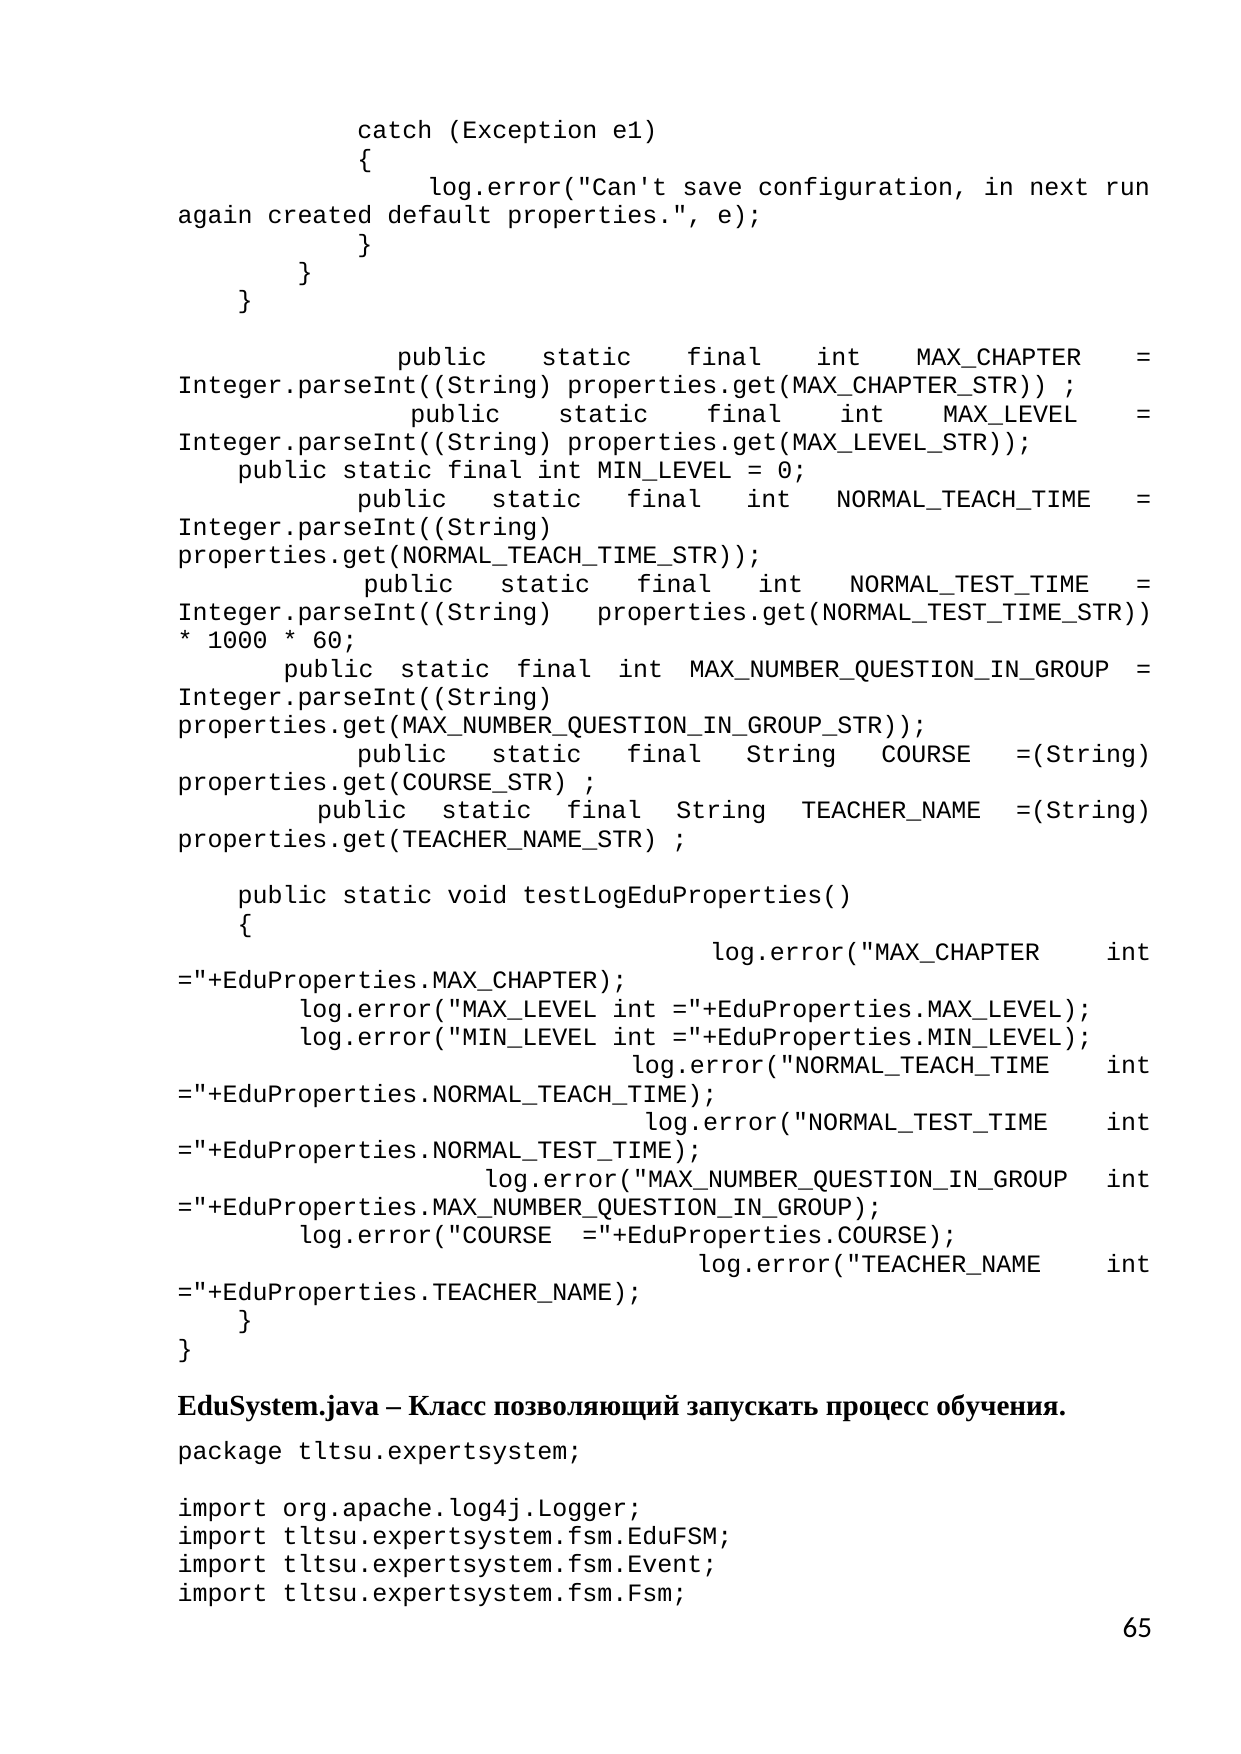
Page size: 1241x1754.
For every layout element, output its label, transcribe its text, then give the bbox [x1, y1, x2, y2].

text log.error("NORMAL_TEACH_TIME int ="+EduProperties.NORMAL_TEACH_TIME); [177, 1053, 1152, 1110]
text } [177, 1308, 1152, 1336]
text public static final String COURSE =(String) properties.get(COURSE_STR) ; [177, 741, 1152, 798]
text } [177, 260, 1152, 288]
text log.error("MIN_LEVEL int ="+EduProperties.MIN_LEVEL); [177, 1025, 1152, 1053]
text catch (Exception e1) [177, 118, 1152, 146]
text package tltsu.expertsystem; [177, 1439, 1152, 1467]
text log.error("NORMAL_TEST_TIME int ="+EduProperties.NORMAL_TEST_TIME); [177, 1110, 1152, 1166]
text } [177, 231, 1152, 260]
text import tltsu.expertsystem.fsm.Event; [177, 1552, 1152, 1580]
text public static final int MIN_LEVEL = 0; [177, 458, 1152, 486]
text { [177, 146, 1152, 175]
text log.error("MAX_CHAPTER int ="+EduProperties.MAX_CHAPTER); [177, 940, 1152, 996]
text log.error("COURSE ="+EduProperties.COURSE); [177, 1223, 1152, 1251]
text public static final int MAX_CHAPTER = Integer.parseInt((String) properties.get(MAX_CHAPTER_STR)) ; [177, 345, 1152, 401]
text public static void testLogEduProperties() [177, 883, 1152, 911]
text public static final int MAX_LEVEL = Integer.parseInt((String) properties.get(MAX_LEVEL_STR)); [177, 401, 1152, 458]
text EduSystem.java – Класс позволяющий запускать процесс обучения. [177, 1388, 1152, 1422]
text log.error("MAX_NUMBER_QUESTION_IN_GROUP int ="+EduProperties.MAX_NUMBER_QUESTION_IN_GROUP); [177, 1166, 1152, 1223]
text log.error("TEACHER_NAME int ="+EduProperties.TEACHER_NAME); [177, 1251, 1152, 1308]
text log.error("Can't save configuration, in next run again created default properties.", e); [177, 175, 1152, 231]
text import tltsu.expertsystem.fsm.EduFSM; [177, 1524, 1152, 1552]
text } [177, 288, 1152, 316]
text { [177, 911, 1152, 940]
text } [177, 1336, 1152, 1365]
text public static final String TEACHER_NAME =(String) properties.get(TEACHER_NAME_STR) ; [177, 798, 1152, 855]
text public static final int NORMAL_TEST_TIME = Integer.parseInt((String) properties.get(NORMAL_TEST_TIME_STR)) * 1000 * 60; [177, 571, 1152, 656]
text import org.apache.log4j.Logger; [177, 1495, 1152, 1524]
text import tltsu.expertsystem.fsm.Fsm; [177, 1580, 1152, 1609]
text log.error("MAX_LEVEL int ="+EduProperties.MAX_LEVEL); [177, 996, 1152, 1025]
text public static final int NORMAL_TEACH_TIME = Integer.parseInt((String) properties.get(NORMAL_TEACH_TIME_STR)); [177, 486, 1152, 571]
text public static final int MAX_NUMBER_QUESTION_IN_GROUP = Integer.parseInt((String) properties.get(MAX_NUMBER_QUESTION_IN_GROUP_STR)); [177, 656, 1152, 741]
